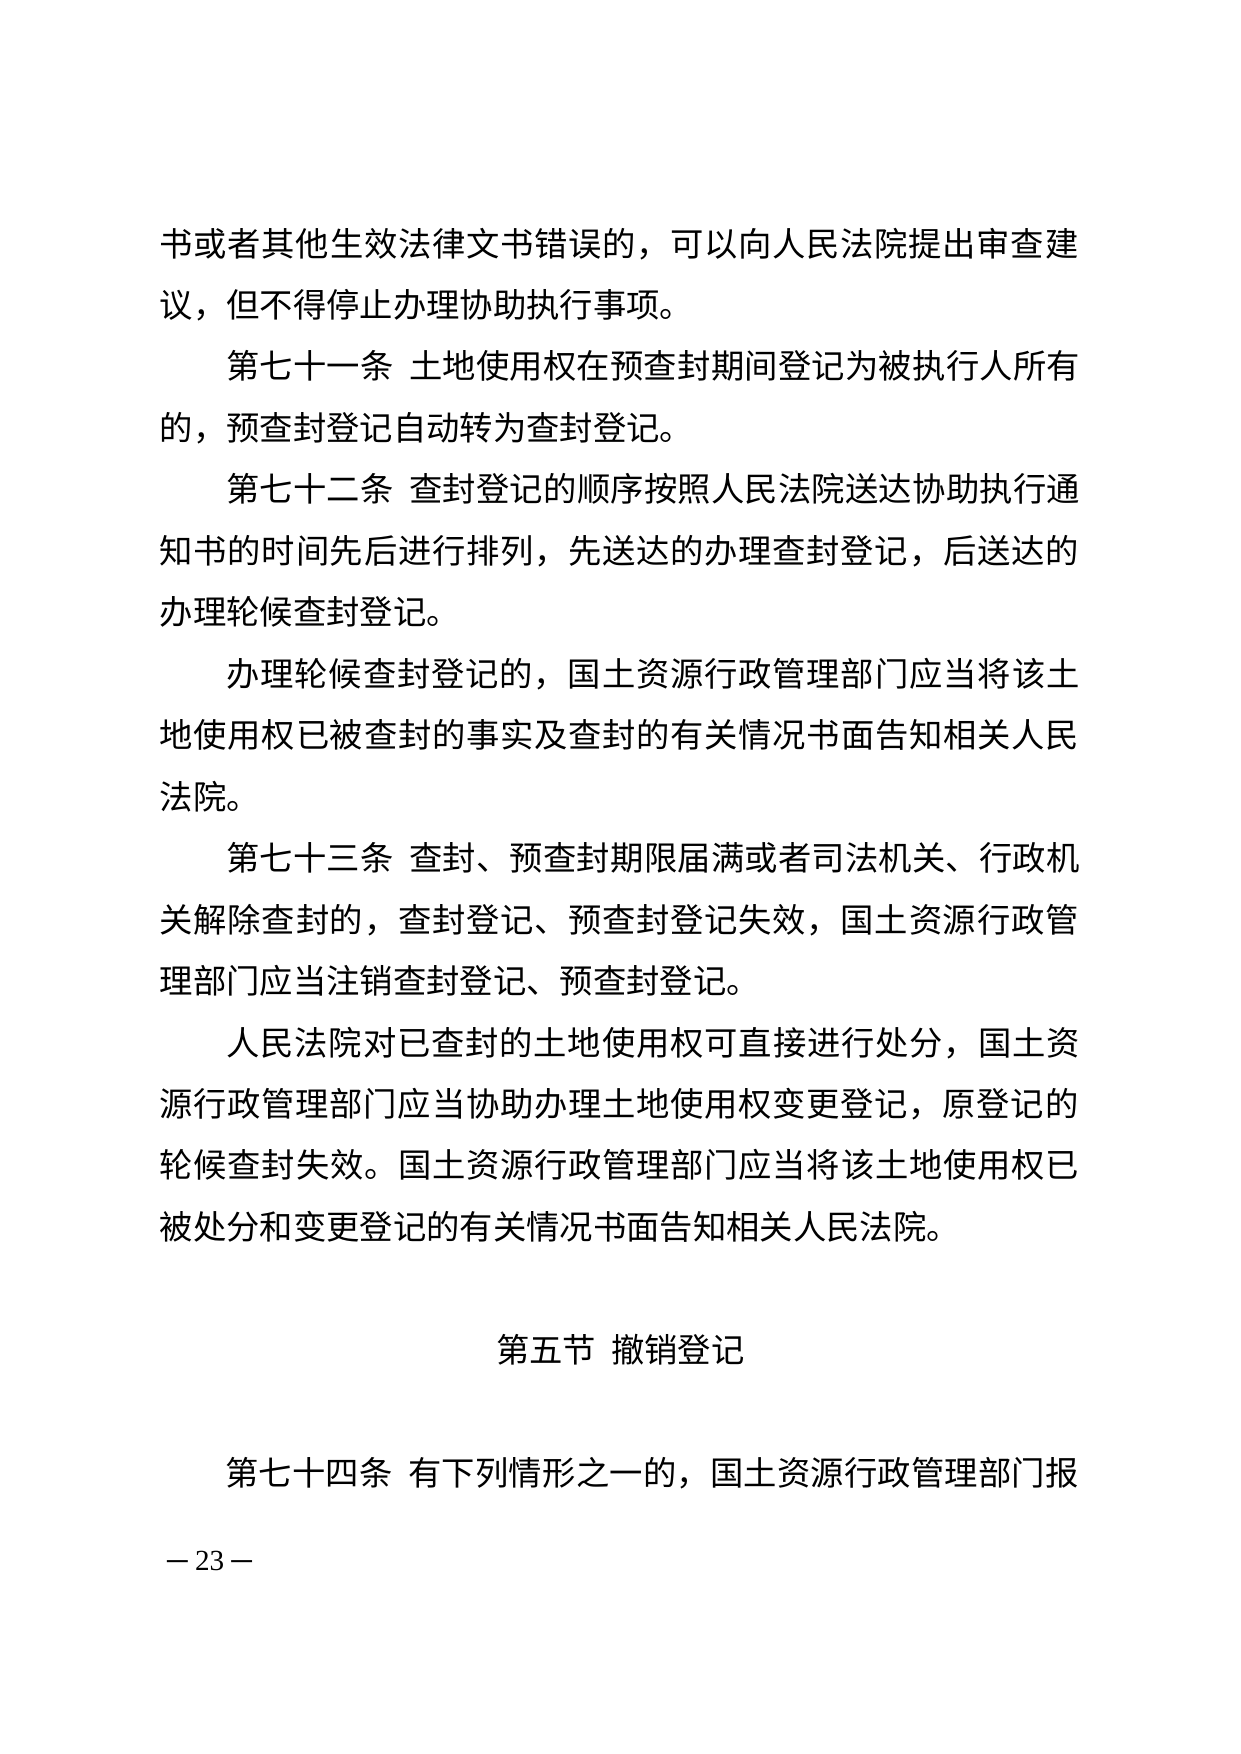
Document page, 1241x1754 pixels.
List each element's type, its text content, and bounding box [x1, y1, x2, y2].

text 第七十一条 土地使用权在预查封期间登记为被执行人所有的，预查封登记自动转为查封登记。 [159, 330, 1081, 453]
text 第五节 撤销登记 [159, 1313, 1081, 1374]
text 第七十三条 查封、预查封期限届满或者司法机关、行政机关解除查封的，查封登记、预查封登记失效，国土资源行政管理部门应当注销查封登记、预查封登记。 [159, 821, 1081, 1006]
text 办理轮候查封登记的，国土资源行政管理部门应当将该土地使用权已被查封的事实及查封的有关情况书面告知相关人民法院。 [159, 637, 1081, 821]
text 人民法院对已查封的土地使用权可直接进行处分，国土资源行政管理部门应当协助办理土地使用权变更登记，原登记的轮候查封失效。国土资源行政管理部门应当将该土地使用权已被处分和变更登记的有关情况书面告知相关人民法院。 [159, 1006, 1081, 1252]
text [159, 207, 1081, 330]
text 第七十二条 查封登记的顺序按照人民法院送达协助执行通知书的时间先后进行排列，先送达的办理查封登记，后送达的办理轮候查封登记。 [159, 453, 1081, 637]
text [159, 1436, 1081, 1497]
